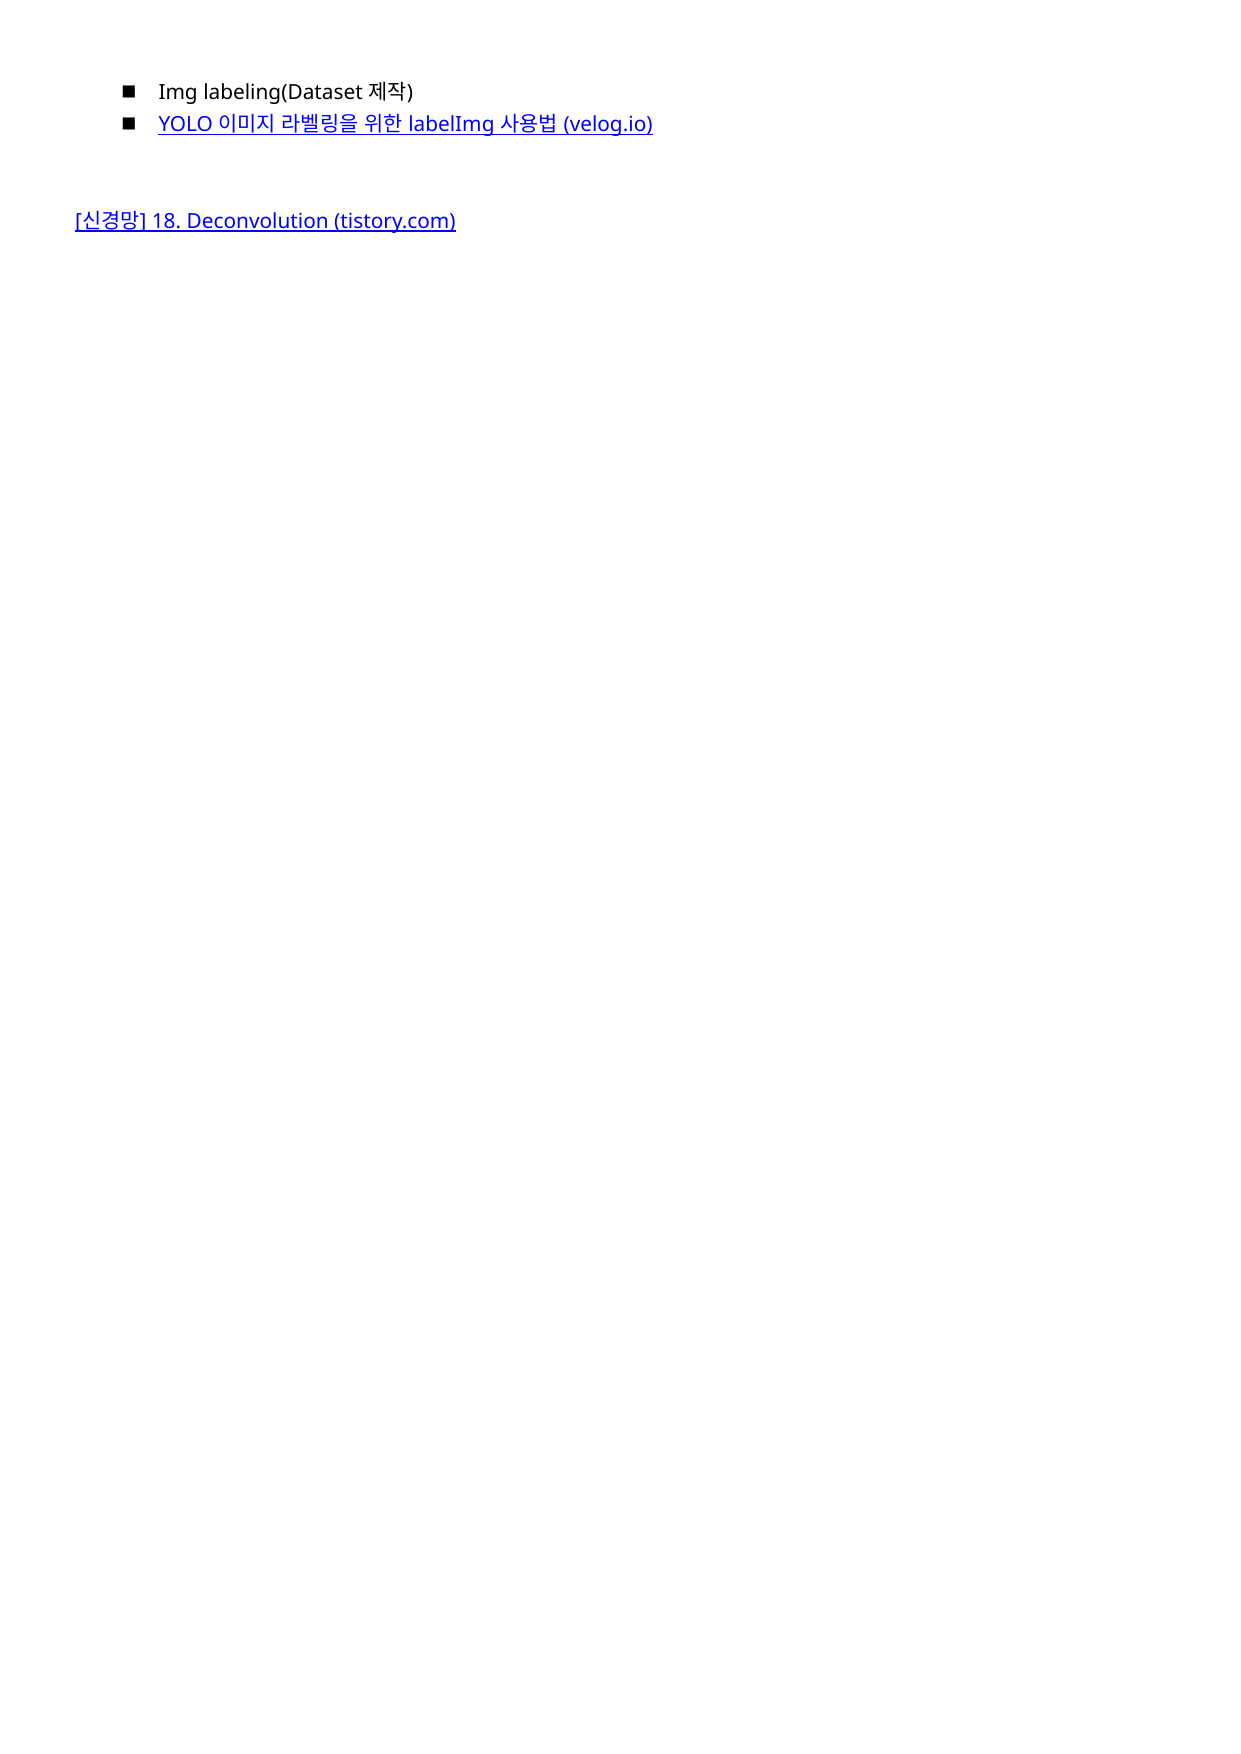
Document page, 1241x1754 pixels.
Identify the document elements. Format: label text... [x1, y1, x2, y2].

list YOLO 이미지 라벨링을 위한 labelImg 사용법 (velog.io) [121, 108, 1165, 138]
text [신경망] 18. Deconvolution (tistory.com) [75, 204, 1165, 235]
list Img labeling(Dataset 제작) [121, 75, 1165, 105]
